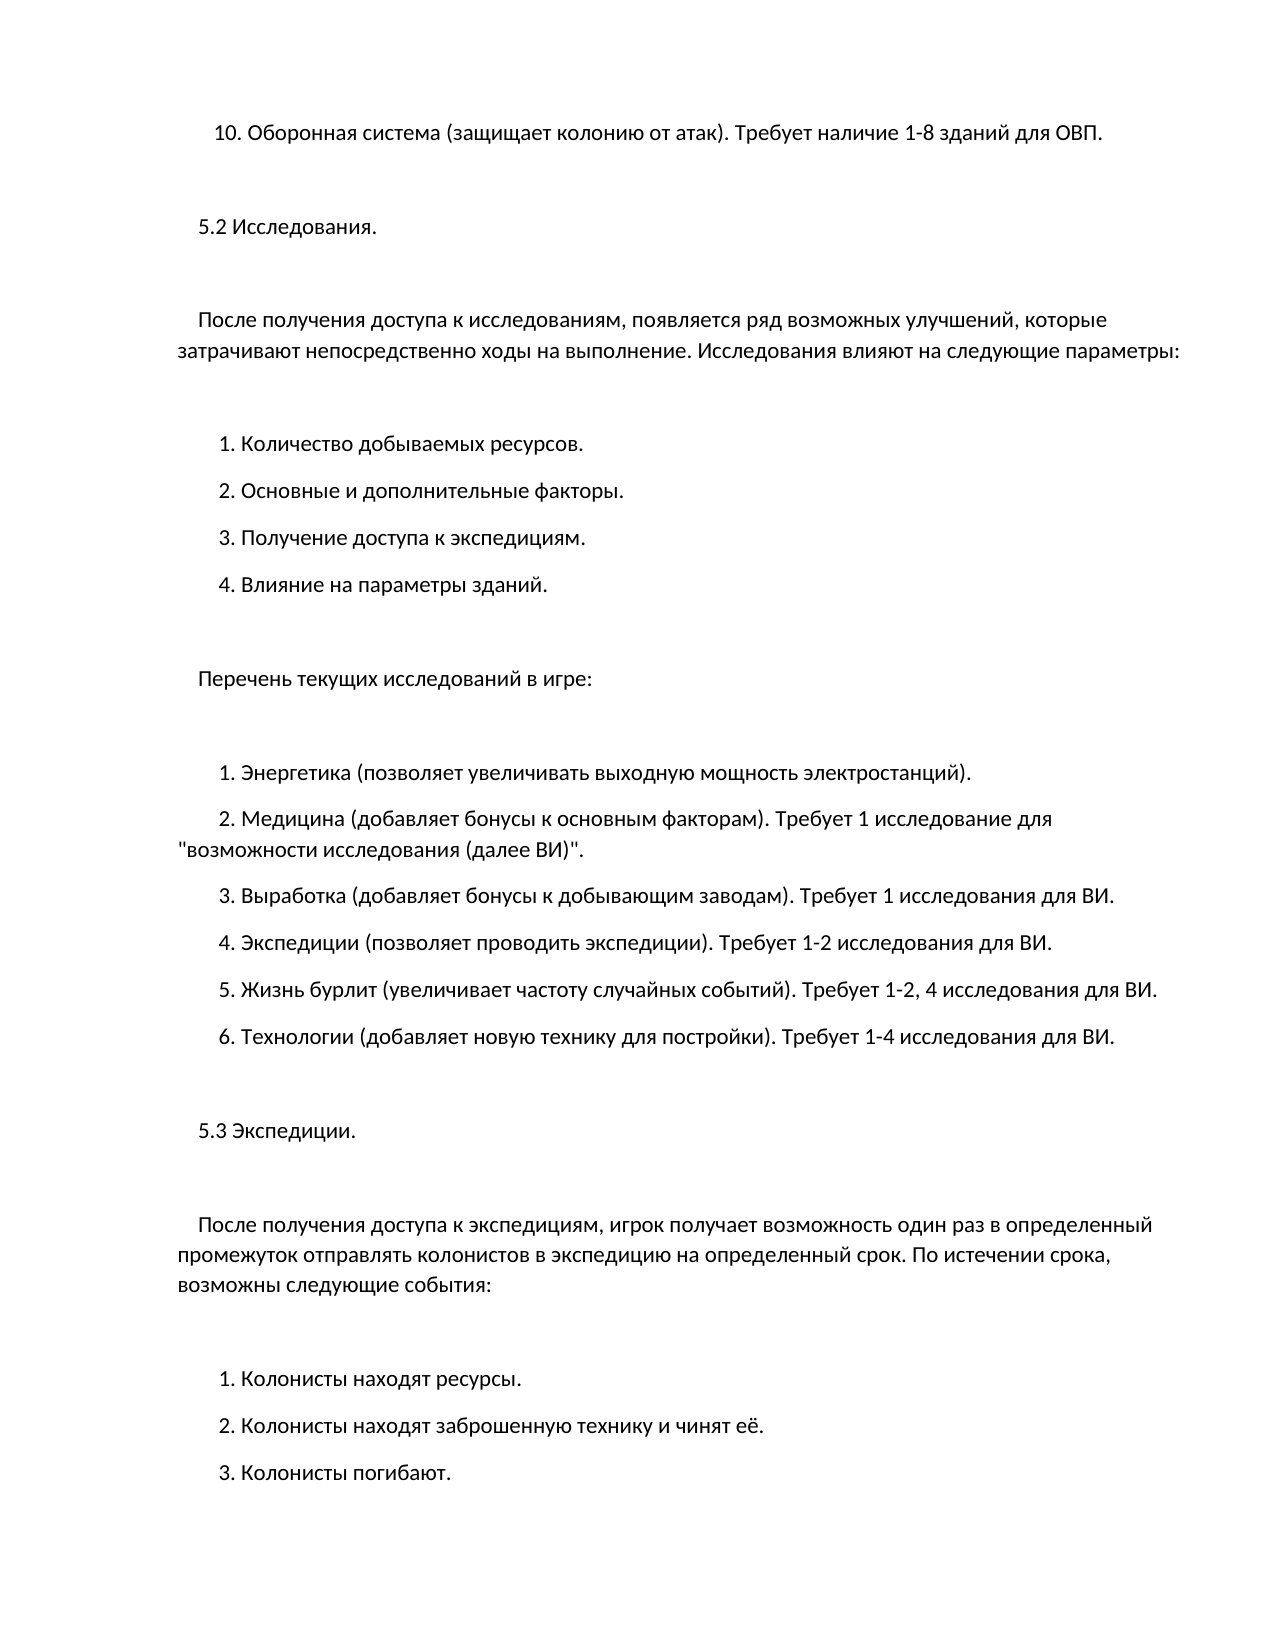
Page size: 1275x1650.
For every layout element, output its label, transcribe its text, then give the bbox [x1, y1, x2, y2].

text 5.2 Исследования. [177, 212, 1186, 240]
text 2. Основные и дополнительные факторы. [177, 476, 1186, 504]
text 1. Колонисты находят ресурсы. [177, 1364, 1186, 1392]
text 2. Медицина (добавляет бонусы к основным факторам). Требует 1 исследование для "возможности исследования (далее ВИ)". [177, 804, 1186, 863]
text 5.3 Экспедиции. [177, 1116, 1186, 1144]
text 5. Жизнь бурлит (увеличивает частоту случайных событий). Требует 1-2, 4 исследования для ВИ. [177, 975, 1186, 1003]
text 3. Выработка (добавляет бонусы к добывающим заводам). Требует 1 исследования для ВИ. [177, 882, 1186, 910]
text Перечень текущих исследований в игре: [177, 664, 1186, 692]
text 1. Энергетика (позволяет увеличивать выходную мощность электростанций). [177, 758, 1186, 786]
text 10. Оборонная система (защищает колонию от атак). Требует наличие 1-8 зданий для ОВП. [177, 118, 1186, 146]
text 6. Технологии (добавляет новую технику для постройки). Требует 1-4 исследования для ВИ. [177, 1022, 1186, 1050]
text 2. Колонисты находят заброшенную технику и чинят её. [177, 1411, 1186, 1439]
text 4. Влияние на параметры зданий. [177, 570, 1186, 598]
text 3. Получение доступа к экспедициям. [177, 523, 1186, 551]
text После получения доступа к исследованиям, появляется ряд возможных улучшений, которые затрачивают непосредственно ходы на выполнение. Исследования влияют на следующие параметры: [177, 306, 1186, 364]
text 1. Количество добываемых ресурсов. [177, 429, 1186, 458]
text 4. Экспедиции (позволяет проводить экспедиции). Требует 1-2 исследования для ВИ. [177, 928, 1186, 957]
text 3. Колонисты погибают. [177, 1458, 1186, 1486]
text После получения доступа к экспедициям, игрок получает возможность один раз в определенный промежуток отправлять колонистов в экспедицию на определенный срок. По истечении срока, возможны следующие события: [177, 1210, 1186, 1298]
